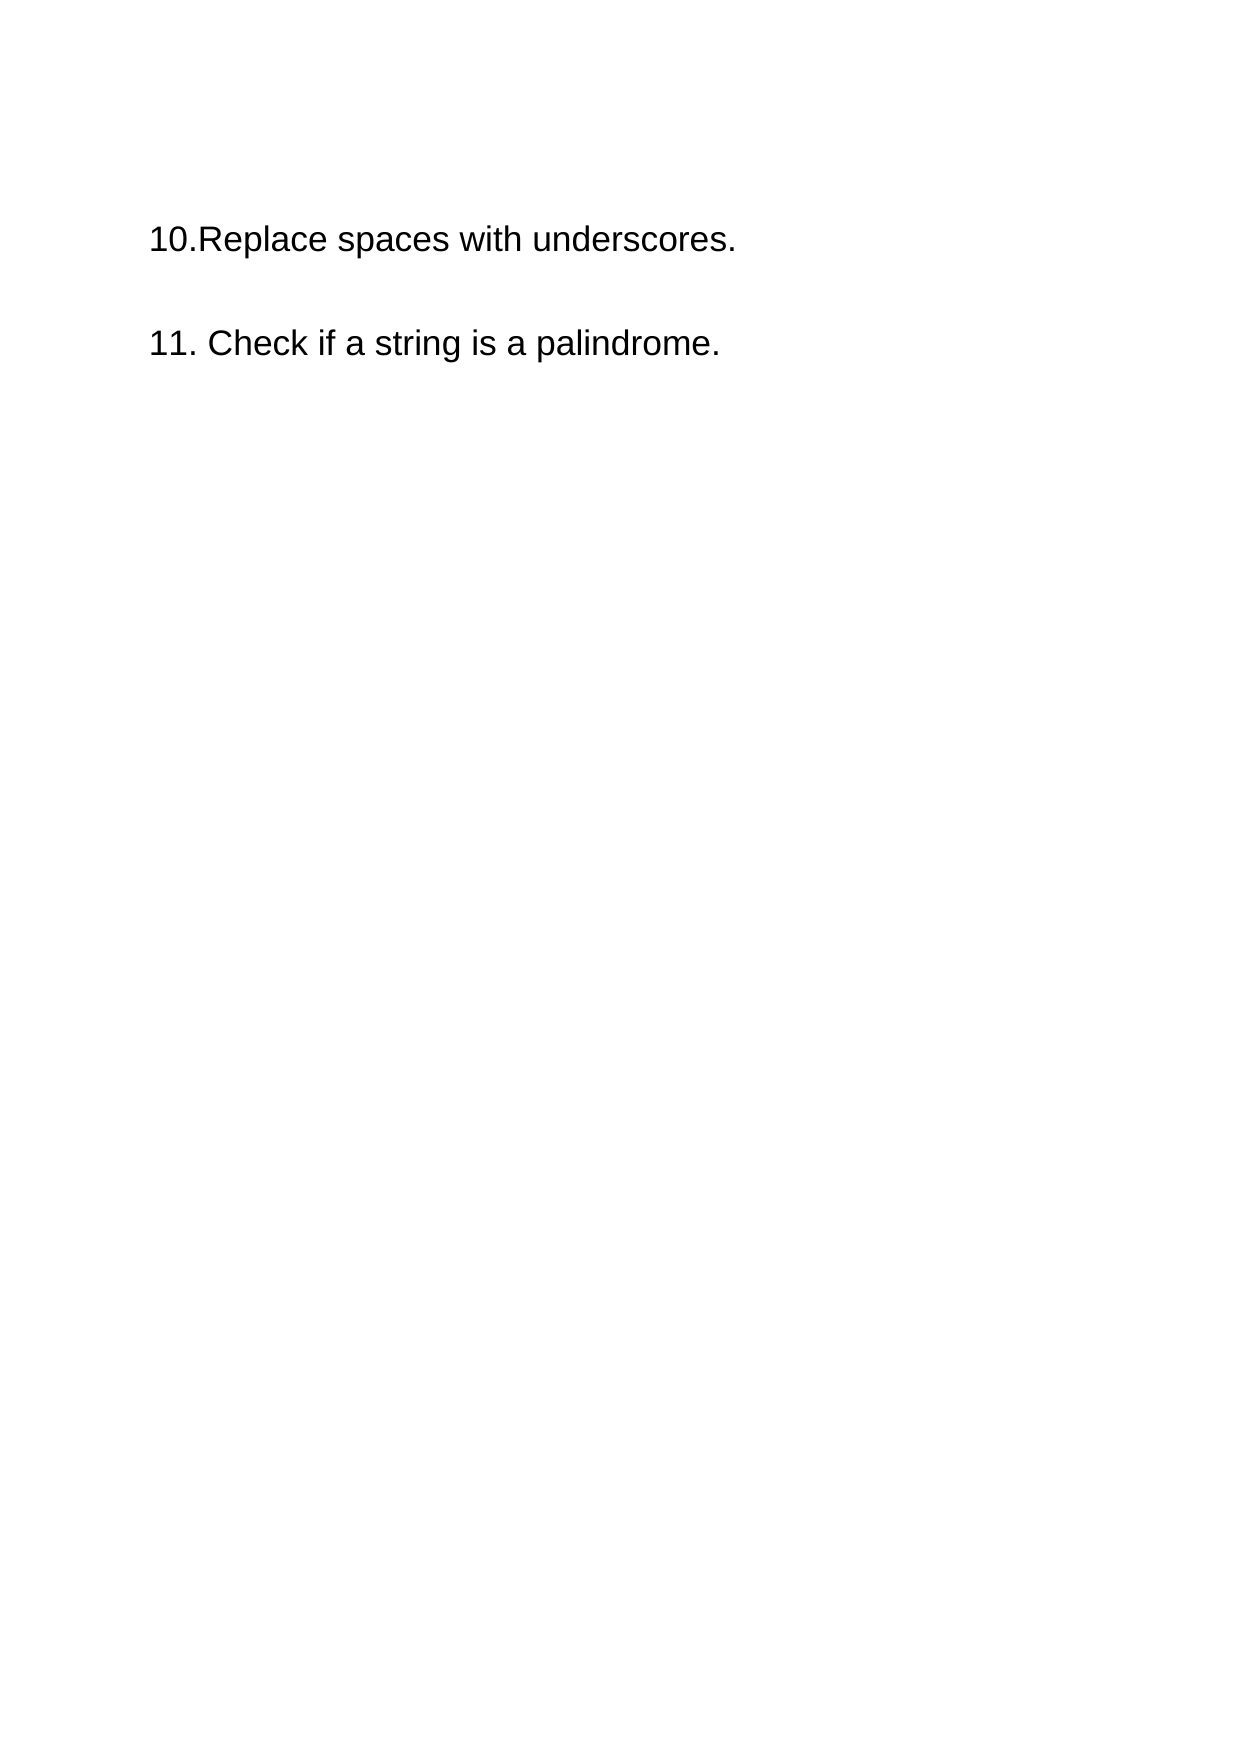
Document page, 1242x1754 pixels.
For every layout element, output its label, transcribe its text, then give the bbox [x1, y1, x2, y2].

text 11. Check if a string is a palindrome. [148, 322, 1061, 363]
text 10.Replace spaces with underscores. [148, 218, 1061, 258]
